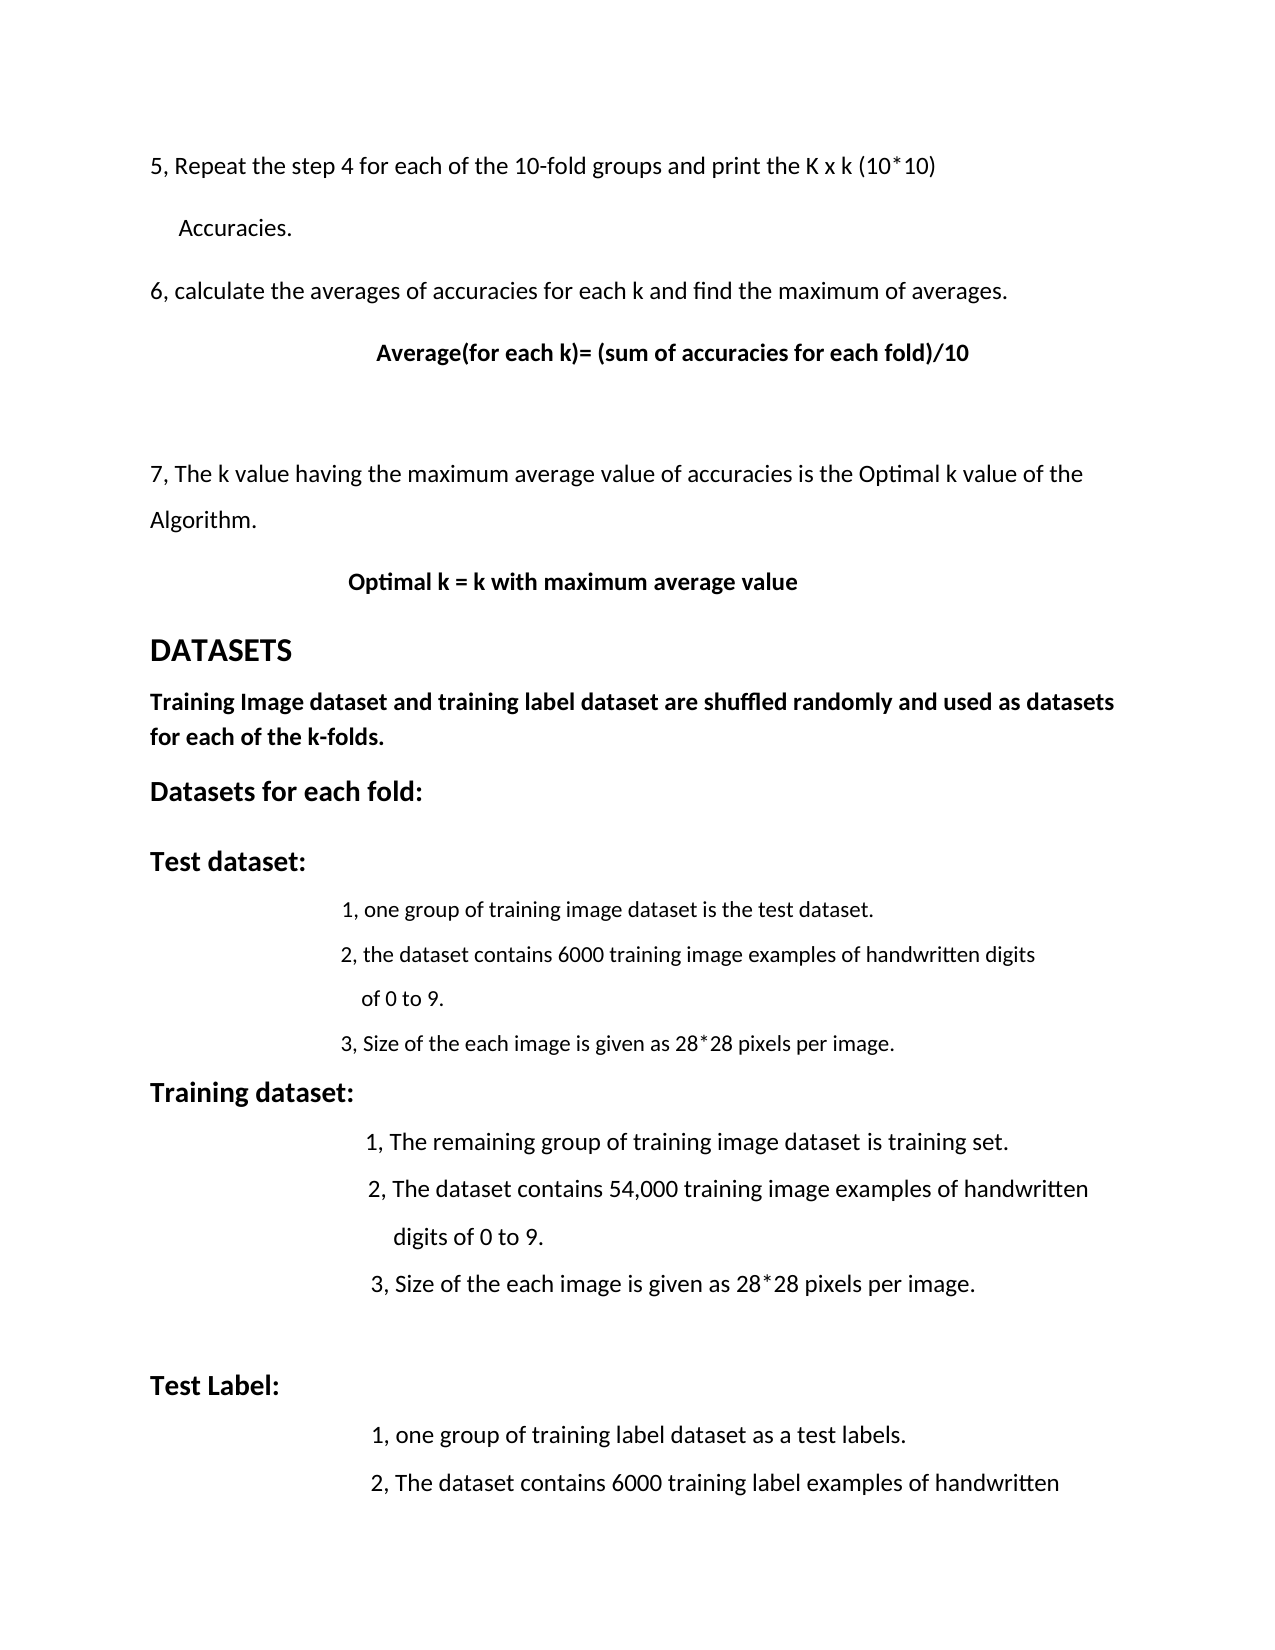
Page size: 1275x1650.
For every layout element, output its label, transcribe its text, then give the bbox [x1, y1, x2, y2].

text digits of 0 to 9. [150, 1221, 1125, 1251]
text 1, one group of training label dataset as a test labels. [150, 1419, 1125, 1450]
text Datasets for each fold: [150, 773, 1125, 808]
text 3, Size of the each image is given as 28*28 pixels per image. [150, 1268, 1125, 1298]
text 6, calculate the averages of accuracies for each k and find the maximum of averages. [150, 275, 1125, 305]
text Average(for each k)= (sum of accuracies for each fold)/10 [150, 337, 1125, 368]
text 2, the dataset contains 6000 training image examples of handwritten digits [150, 940, 1125, 968]
text 1, The remaining group of training image dataset is training set. [150, 1126, 1125, 1157]
text 2, The dataset contains 54,000 training image examples of handwritten [150, 1173, 1125, 1204]
text Training Image dataset and training label dataset are shuffled randomly and used as datasets for each of the k-folds. [150, 686, 1125, 752]
text 3, Size of the each image is given as 28*28 pixels per image. [150, 1029, 1125, 1057]
text Test Label: [150, 1367, 1125, 1403]
text Accuracies. [150, 212, 1125, 243]
text 5, Repeat the step 4 for each of the 10-fold groups and print the K x k (10*10) [150, 150, 1125, 181]
text Optimal k = k with maximum average value [150, 566, 1125, 597]
text 1, one group of training image dataset is the test dataset. [150, 895, 1125, 923]
text of 0 to 9. [150, 984, 1125, 1013]
text Test dataset: [150, 843, 1125, 878]
text 7, The k value having the maximum average value of accuracies is the Optimal k value of the Algorithm. [150, 458, 1125, 534]
text 2, The dataset contains 6000 training label examples of handwritten [150, 1467, 1125, 1497]
text Training dataset: [150, 1074, 1125, 1109]
text DATASETS [150, 629, 1125, 669]
